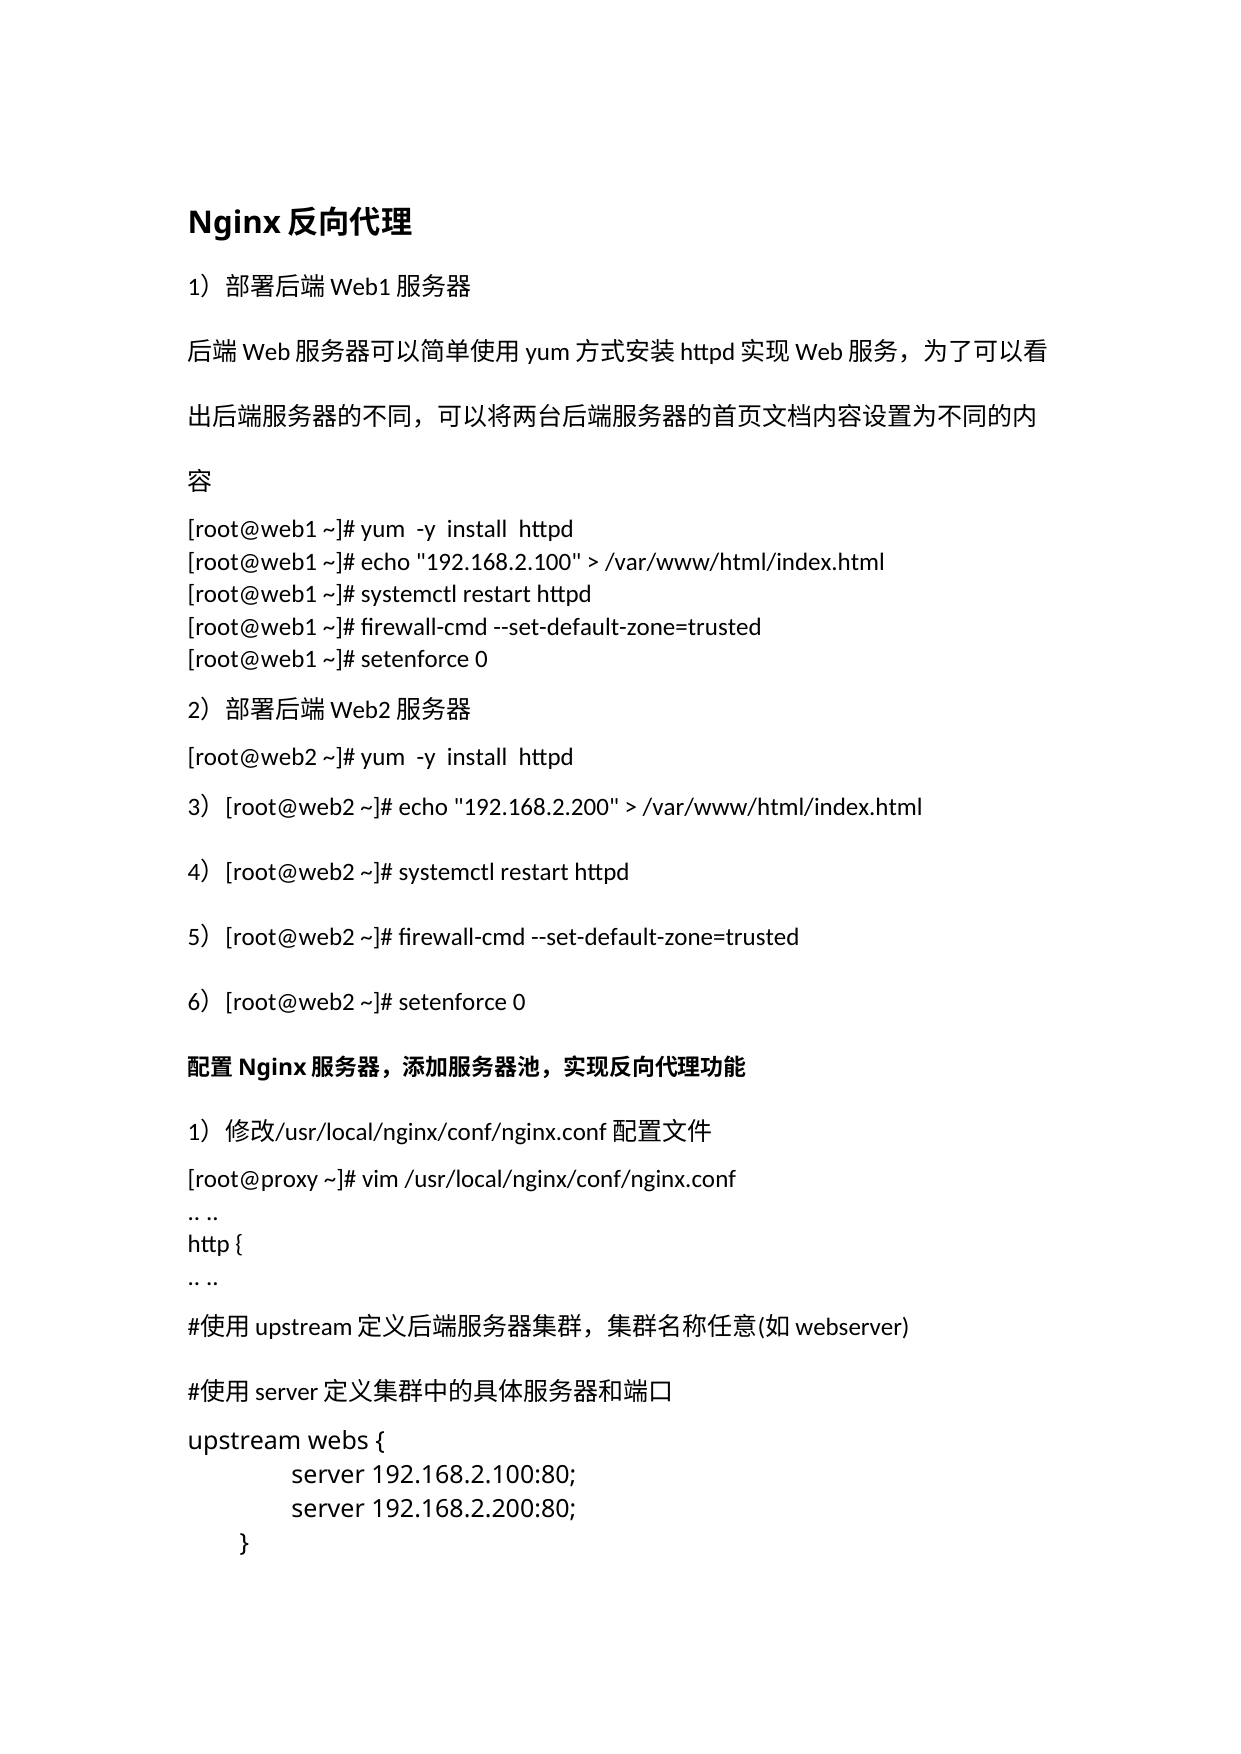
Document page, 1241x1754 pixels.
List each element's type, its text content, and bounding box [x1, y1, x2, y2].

list server 192.168.2.200:80; [187, 1491, 1053, 1525]
list [root@web1 ~]# echo "192.168.2.100" > /var/www/html/index.html [187, 545, 1053, 577]
list .. .. [187, 1195, 1053, 1227]
list [root@web2 ~]# echo "192.168.2.200" > /var/www/html/index.html [187, 772, 1053, 837]
list [root@web2 ~]# systemctl restart httpd [187, 837, 1053, 902]
list 部署后端Web1服务器 [187, 252, 1053, 317]
list [root@web2 ~]# yum -y install httpd [187, 740, 1053, 772]
list .. .. [187, 1260, 1053, 1292]
list [root@web1 ~]# firewall-cmd --set-default-zone=trusted [187, 610, 1053, 642]
list } [187, 1525, 1053, 1559]
list [root@web2 ~]# setenforce 0 [187, 967, 1053, 1032]
list 后端Web服务器可以简单使用yum方式安装httpd实现Web服务，为了可以看出后端服务器的不同，可以将两台后端服务器的首页文档内容设置为不同的内容 [187, 317, 1053, 512]
subtitle Nginx反向代理 [187, 187, 1053, 252]
list #使用upstream定义后端服务器集群，集群名称任意(如webserver) [187, 1292, 1053, 1357]
list [root@web2 ~]# firewall-cmd --set-default-zone=trusted [187, 902, 1053, 967]
list http { [187, 1227, 1053, 1260]
list 修改/usr/local/nginx/conf/nginx.conf配置文件 [187, 1097, 1053, 1162]
list 部署后端Web2服务器 [187, 675, 1053, 740]
list [root@web1 ~]# systemctl restart httpd [187, 577, 1053, 610]
list [root@web1 ~]# setenforce 0 [187, 642, 1053, 675]
list server 192.168.2.100:80; [187, 1457, 1053, 1491]
text 配置Nginx服务器，添加服务器池，实现反向代理功能 [187, 1032, 1053, 1097]
list upstream webs { [187, 1422, 1053, 1457]
list [root@web1 ~]# yum -y install httpd [187, 512, 1053, 545]
list [root@proxy ~]# vim /usr/local/nginx/conf/nginx.conf [187, 1162, 1053, 1195]
list #使用server定义集群中的具体服务器和端口 [187, 1357, 1053, 1422]
